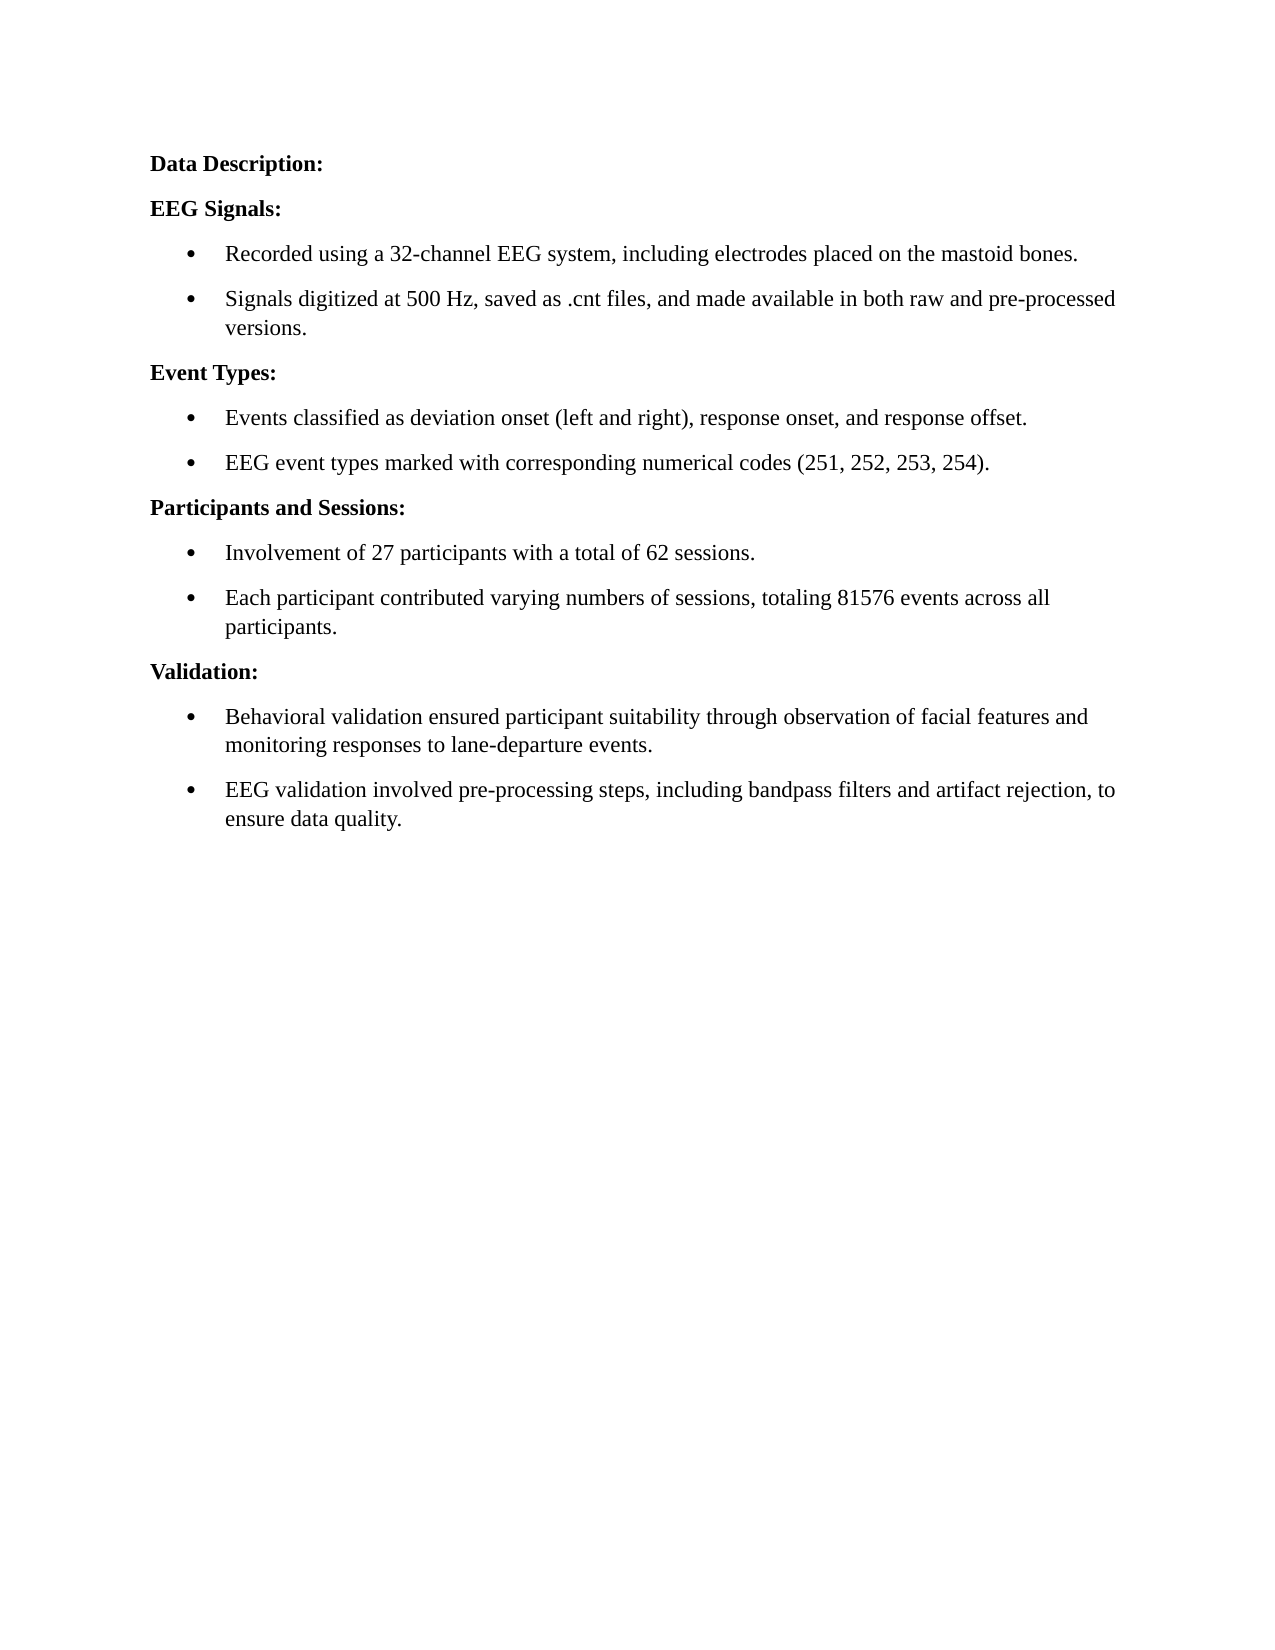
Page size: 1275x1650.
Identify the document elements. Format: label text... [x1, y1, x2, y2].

list Behavioral validation ensured participant suitability through observation of facial features and monitoring responses to lane-departure events. [187, 703, 1125, 758]
list Recorded using a 32-channel EEG system, including electrodes placed on the mastoid bones. [187, 240, 1125, 267]
list EEG validation involved pre-processing steps, including bandpass filters and artifact rejection, to ensure data quality. [187, 777, 1125, 831]
list Each participant contributed varying numbers of sessions, totaling 81576 events across all participants. [187, 584, 1125, 639]
list Signals digitized at 500 Hz, saved as .cnt files, and made available in both raw and pre-processed versions. [187, 285, 1125, 340]
text Participants and Sessions: [150, 494, 1125, 521]
list Involvement of 27 participants with a total of 62 sessions. [187, 539, 1125, 566]
text EEG Signals: [150, 195, 1125, 221]
list EEG event types marked with corresponding numerical codes (251, 252, 253, 254). [187, 449, 1125, 475]
text Event Types: [150, 359, 1125, 385]
list Events classified as deviation onset (left and right), response onset, and response offset. [187, 404, 1125, 430]
text Data Description: [150, 150, 1125, 176]
text Validation: [150, 658, 1125, 684]
